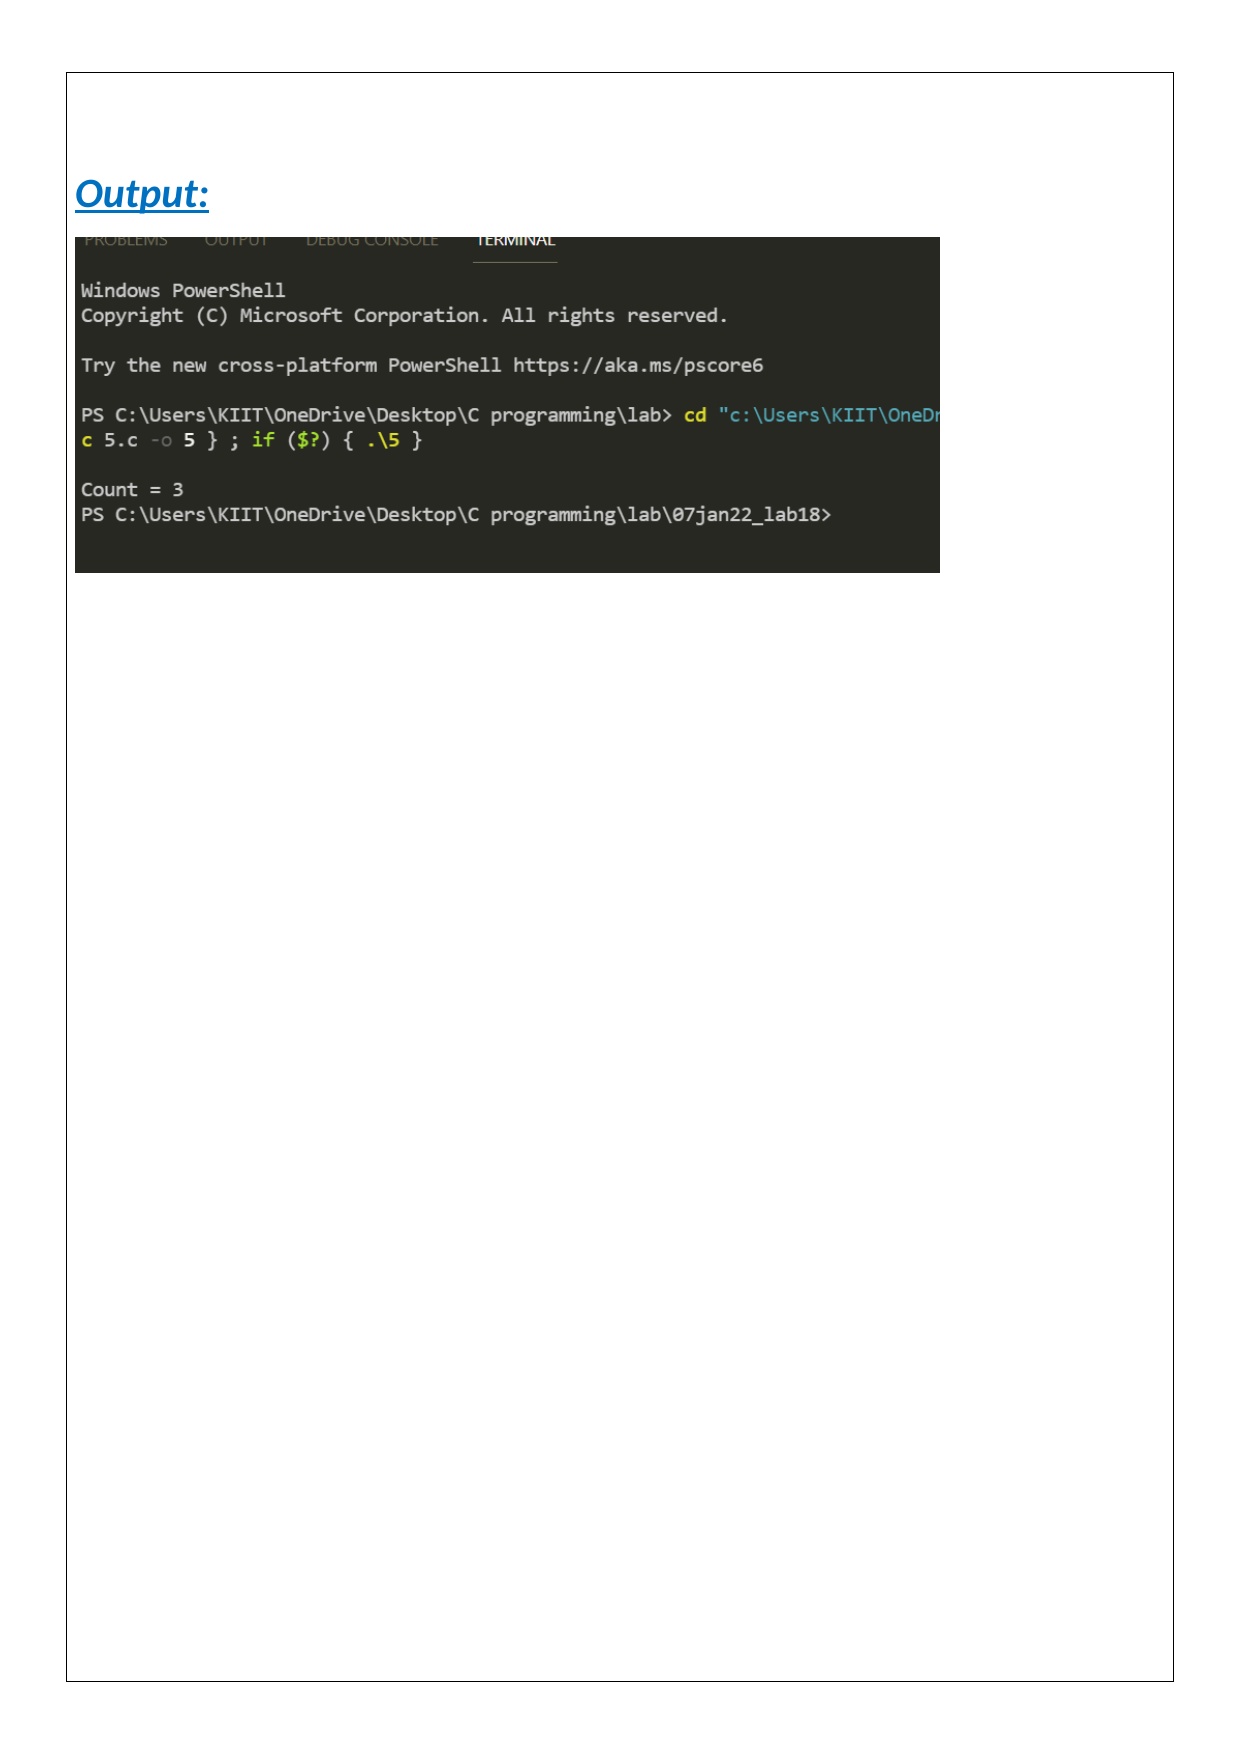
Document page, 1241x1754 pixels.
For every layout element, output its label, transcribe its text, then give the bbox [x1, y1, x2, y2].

text Output: [75, 167, 1165, 218]
picture [75, 237, 940, 573]
